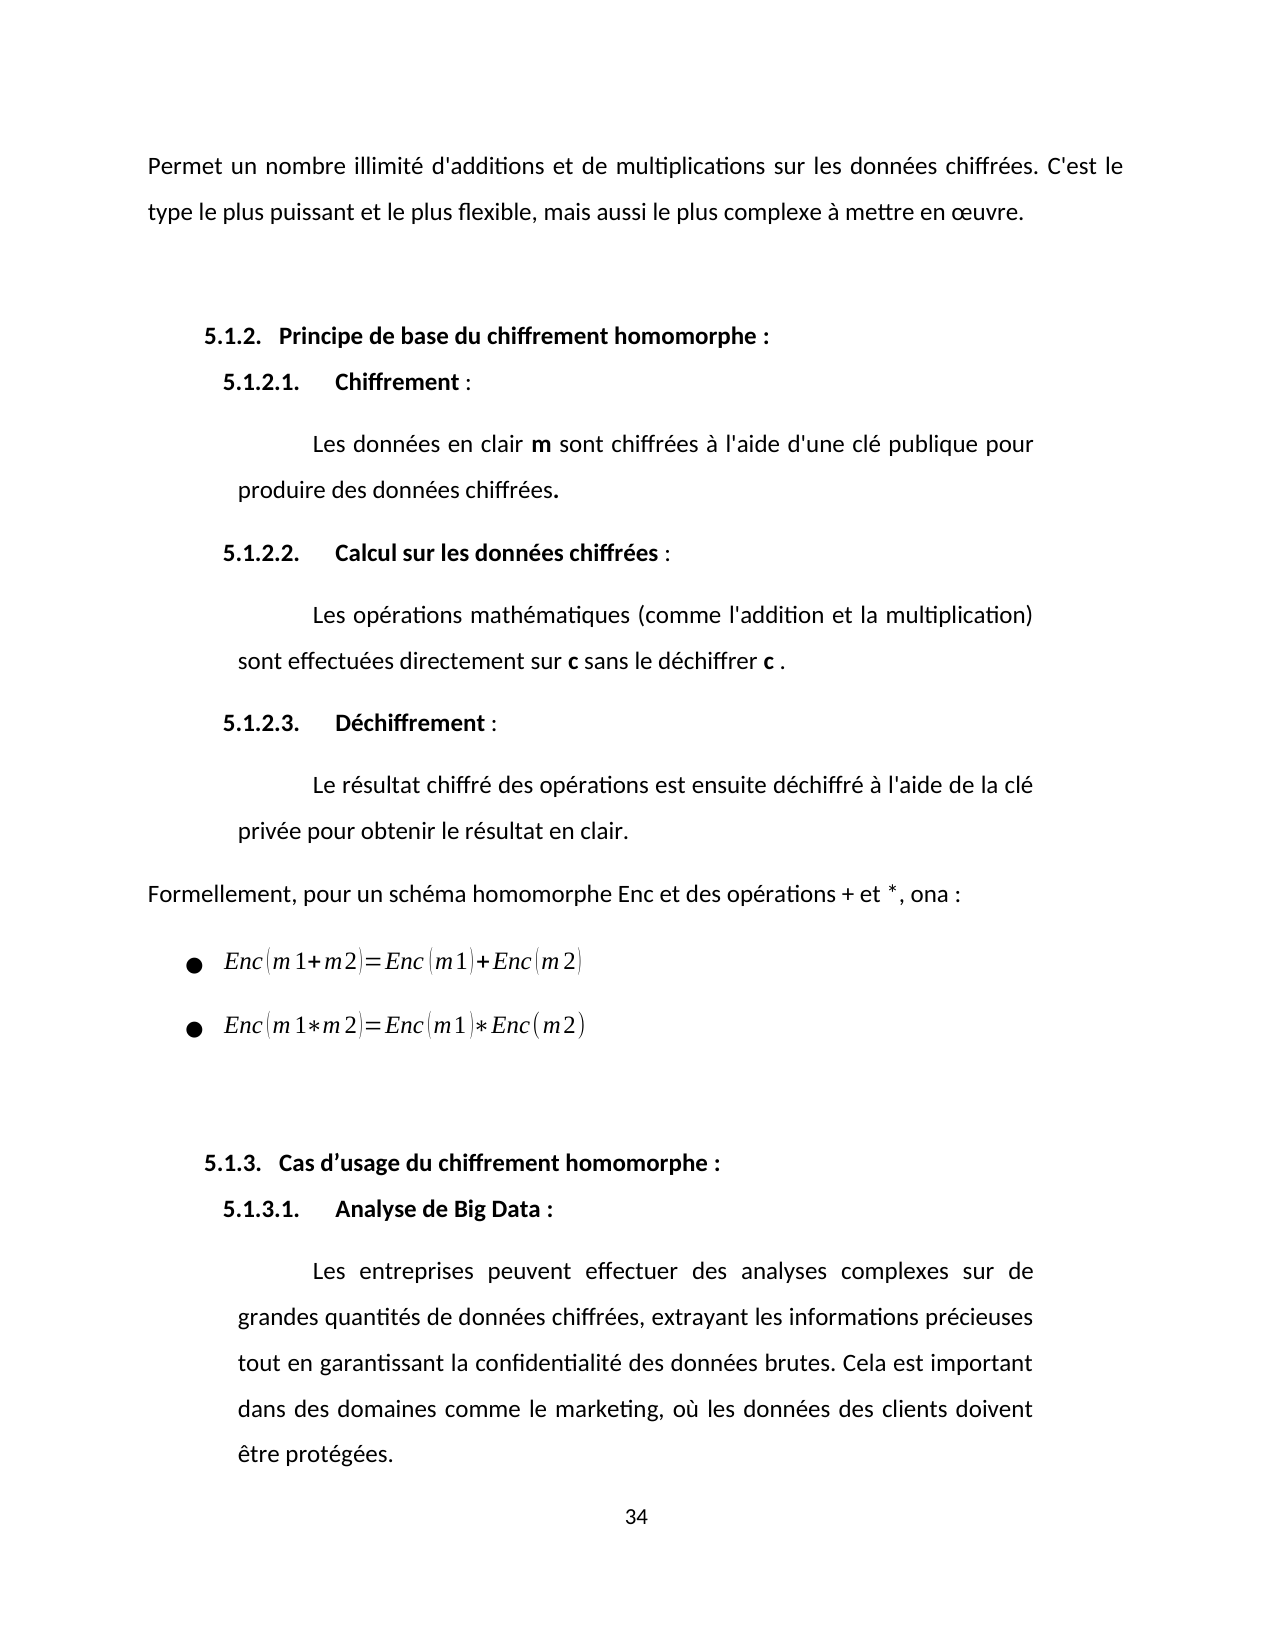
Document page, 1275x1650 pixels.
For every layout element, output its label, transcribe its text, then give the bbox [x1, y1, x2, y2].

text Formellement, pour un schéma homomorphe Enc et des opérations + et *, ona : [148, 878, 1124, 908]
text Permet un nombre illimité d'additions et de multiplications sur les données chiffrées. C'est le type le plus puissant et le plus flexible, mais aussi le plus complexe à mettre en œuvre. [148, 150, 1124, 226]
list Cas d’usage du chiffrement homomorphe : [204, 1147, 1124, 1178]
list Déchiffrement : [223, 707, 1124, 738]
text Les entreprises peuvent effectuer des analyses complexes sur de grandes quantités de données chiffrées, extrayant les informations précieuses tout en garantissant la confidentialité des données brutes. Cela est important dans des domaines comme le marketing, où les données des clients doivent être protégées. [238, 1256, 1034, 1469]
list Calcul sur les données chiffrées : [223, 537, 1124, 567]
text Les données en clair m sont chiffrées à l'aide d'une clé publique pour produire des données chiffrées. [238, 429, 1034, 505]
text Les opérations mathématiques (comme l'addition et la multiplication) sont effectuées directement sur c sans le déchiffrer c . [238, 599, 1034, 675]
list Principe de base du chiffrement homomorphe : [204, 321, 1124, 351]
list Analyse de Big Data : [223, 1193, 1124, 1224]
list Chiffrement : [223, 366, 1124, 397]
text Le résultat chiffré des opérations est ensuite déchiffré à l'aide de la clé privée pour obtenir le résultat en clair. [238, 770, 1034, 846]
